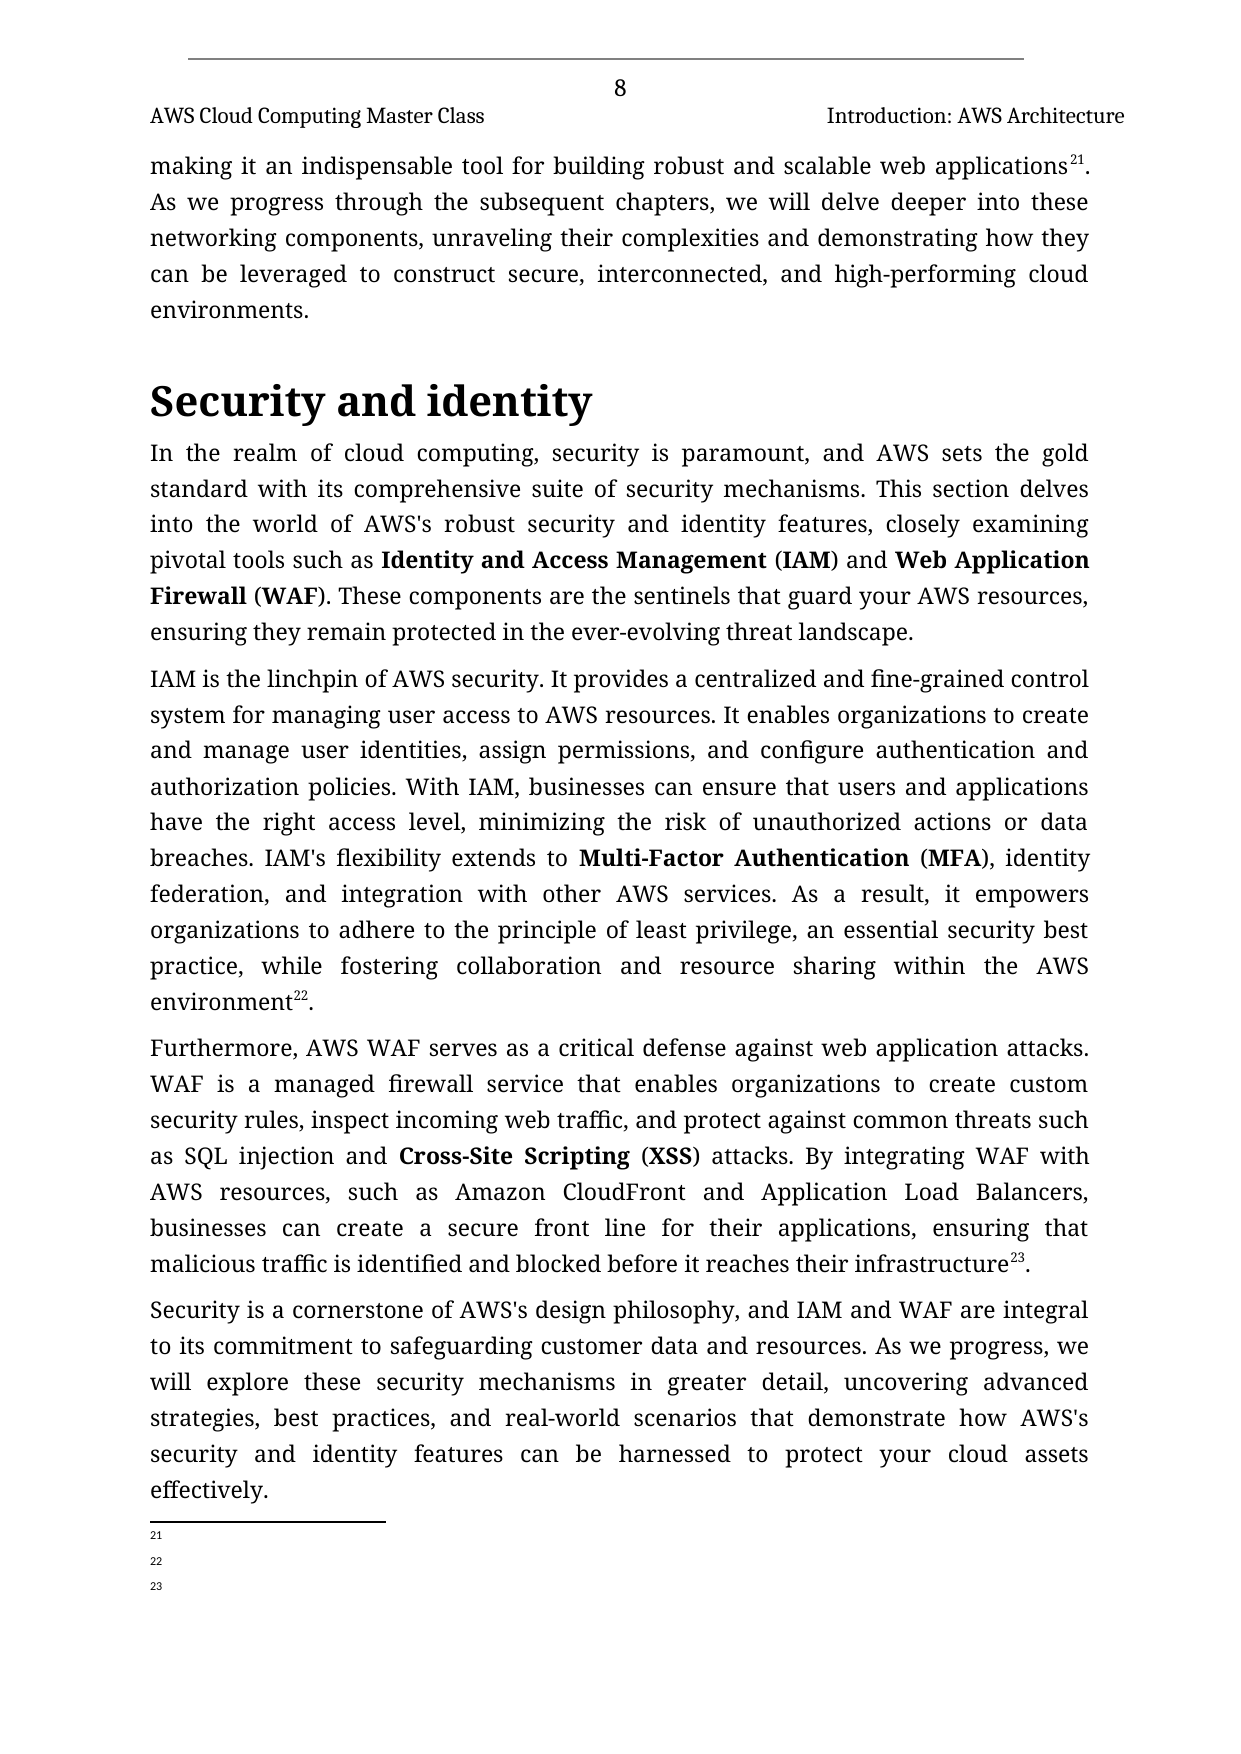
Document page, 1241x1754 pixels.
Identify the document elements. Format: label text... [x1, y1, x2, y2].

text Security is a cornerstone of AWS's design philosophy, and IAM and WAF are integral to its commitment to safeguarding customer data and resources. As we progress, we will explore these security mechanisms in greater detail, uncovering advanced strategies, best practices, and real-world scenarios that demonstrate how AWS's security and identity features can be harnessed to protect your cloud assets effectively. [150, 1294, 1090, 1505]
text Furthermore, AWS WAF serves as a critical defense against web application attacks. WAF is a managed firewall service that enables organizations to create custom security rules, inspect incoming web traffic, and protect against common threats such as SQL injection and Cross-Site Scripting (XSS) attacks. By integrating WAF with AWS resources, such as Amazon CloudFront and Application Load Balancers, businesses can create a secure front line for their applications, ensuring that malicious traffic is identified and blocked before it reaches their infrastructure. [150, 1032, 1090, 1279]
text IAM is the linchpin of AWS security. It provides a centralized and fine-grained control system for managing user access to AWS resources. It enables organizations to create and manage user identities, assign permissions, and configure authentication and authorization policies. With IAM, businesses can ensure that users and applications have the right access level, minimizing the risk of unauthorized actions or data breaches. IAM's flexibility extends to Multi-Factor Authentication (MFA), identity federation, and integration with other AWS services. As a result, it empowers organizations to adhere to the principle of least privilege, an essential security best practice, while fostering collaboration and resource sharing within the AWS environment. [150, 663, 1090, 1017]
subtitle Security and identity [150, 371, 1090, 428]
text In the realm of cloud computing, security is paramount, and AWS sets the gold standard with its comprehensive suite of security mechanisms. This section delves into the world of AWS's robust security and identity features, closely examining pivotal tools such as Identity and Access Management (IAM) and Web Application Firewall (WAF). These components are the sentinels that guard your AWS resources, ensuring they remain protected in the ever-evolving threat landscape. [150, 437, 1090, 647]
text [150, 150, 1090, 325]
